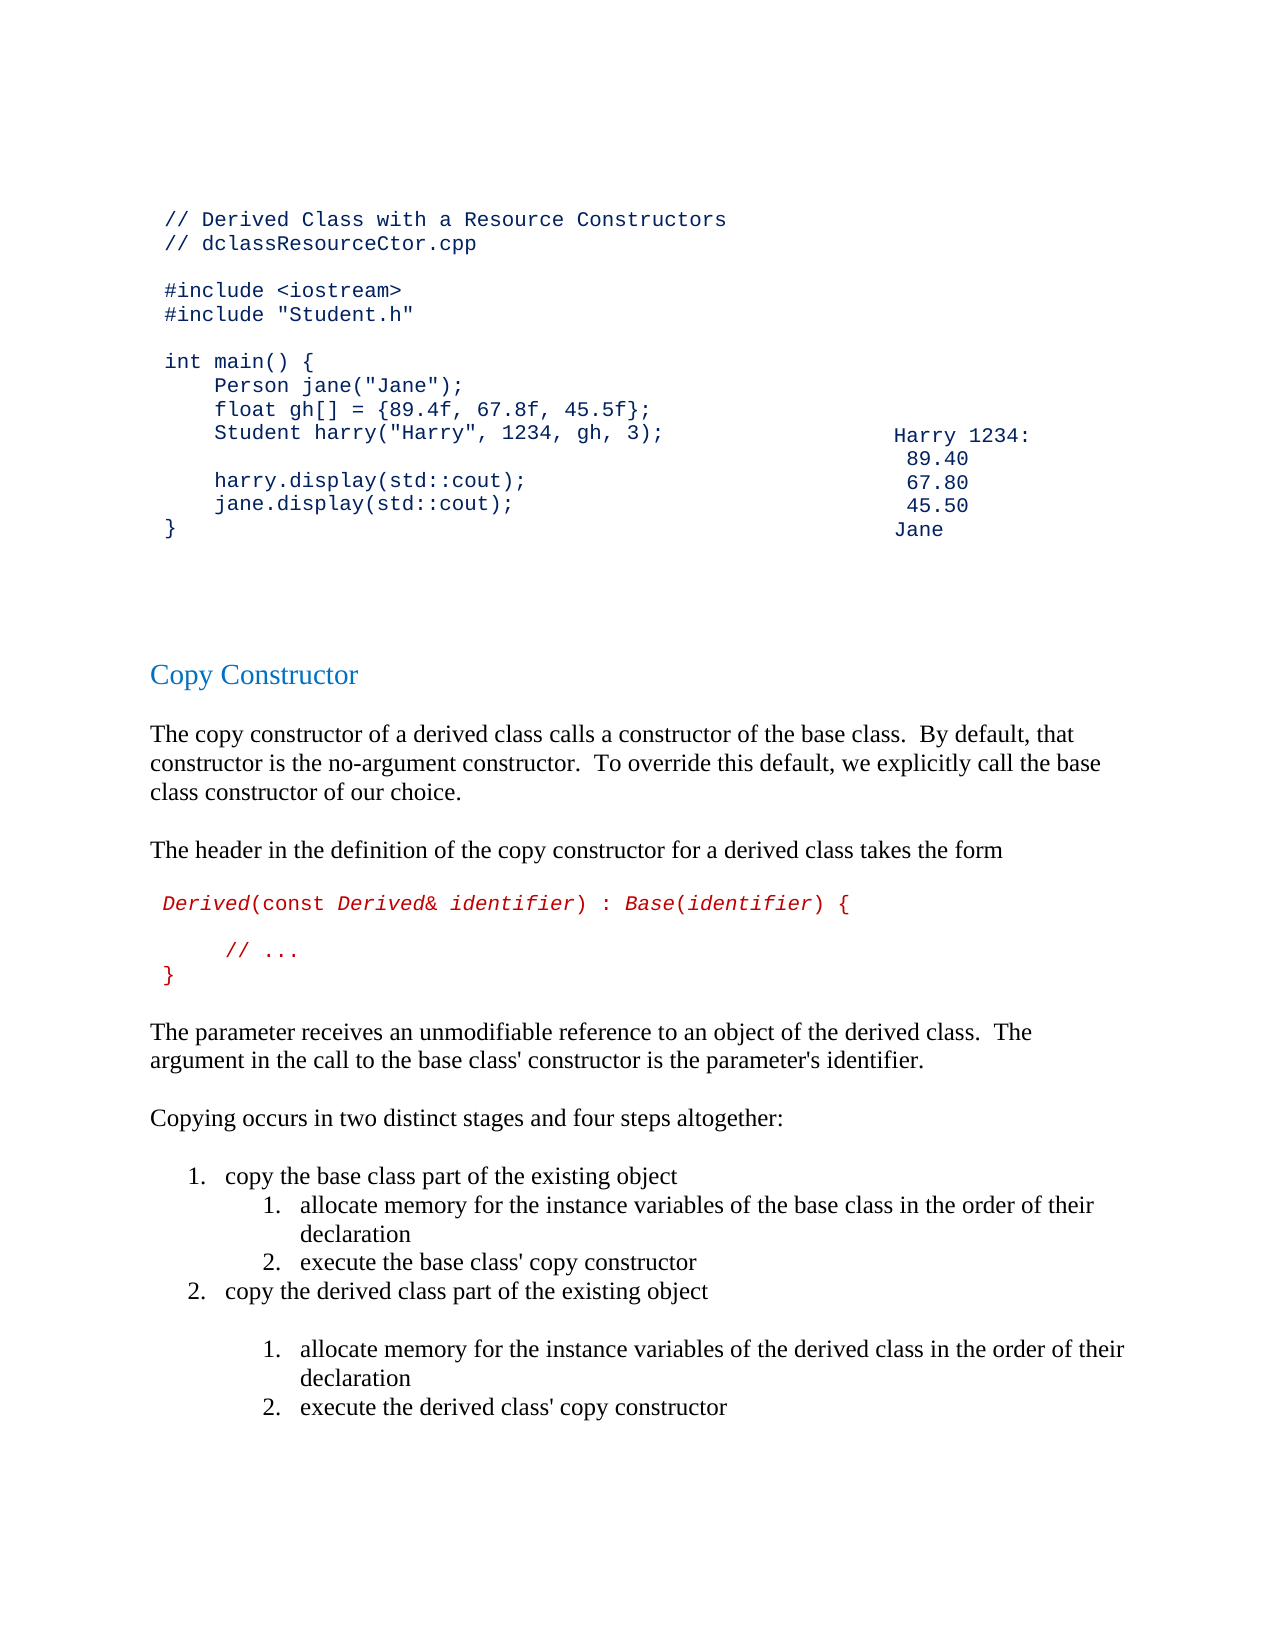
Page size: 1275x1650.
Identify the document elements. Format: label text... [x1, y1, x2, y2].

list allocate memory for the instance variables of the base class in the order of their declaration [262, 1190, 1125, 1247]
list execute the base class' copy constructor [262, 1247, 1125, 1276]
text Copy Constructor [150, 657, 1125, 690]
text Copying occurs in two distinct stages and four steps altogether: [150, 1103, 1125, 1132]
list allocate memory for the instance variables of the derived class in the order of their declaration [262, 1334, 1125, 1392]
text The copy constructor of a derived class calls a constructor of the base class. By default, that constructor is the no-argument constructor. To override this default, we explicitly call the base class constructor of our choice. [150, 719, 1125, 806]
list copy the derived class part of the existing object [187, 1276, 1125, 1305]
text Derived(const Derived& identifier) : Base(identifier) { [150, 893, 1125, 916]
text The parameter receives an unmodifiable reference to an object of the derived class. The argument in the call to the base class' constructor is the parameter's identifier. [150, 1017, 1125, 1074]
table_header // Derived Class with a Resource Constructors // dclassResourceCtor.cpp #include <iostream> #include "Student.h" int main() { Person jane("Jane"); float gh[] = {89.4f, 67.8f, 45.5f}; Student harry("Harry", 1234, gh, 3); harry.display(std::cout); jane.display(std::cout); } [150, 208, 879, 571]
text The header in the definition of the copy constructor for a derived class takes the form [150, 835, 1125, 864]
list copy the base class part of the existing object [187, 1161, 1125, 1190]
text // ... [150, 940, 1125, 964]
list execute the derived class' copy constructor [262, 1392, 1125, 1420]
text } [150, 964, 1125, 987]
table_header Harry 1234: 89.40 67.80 45.50 Jane [880, 208, 1076, 571]
